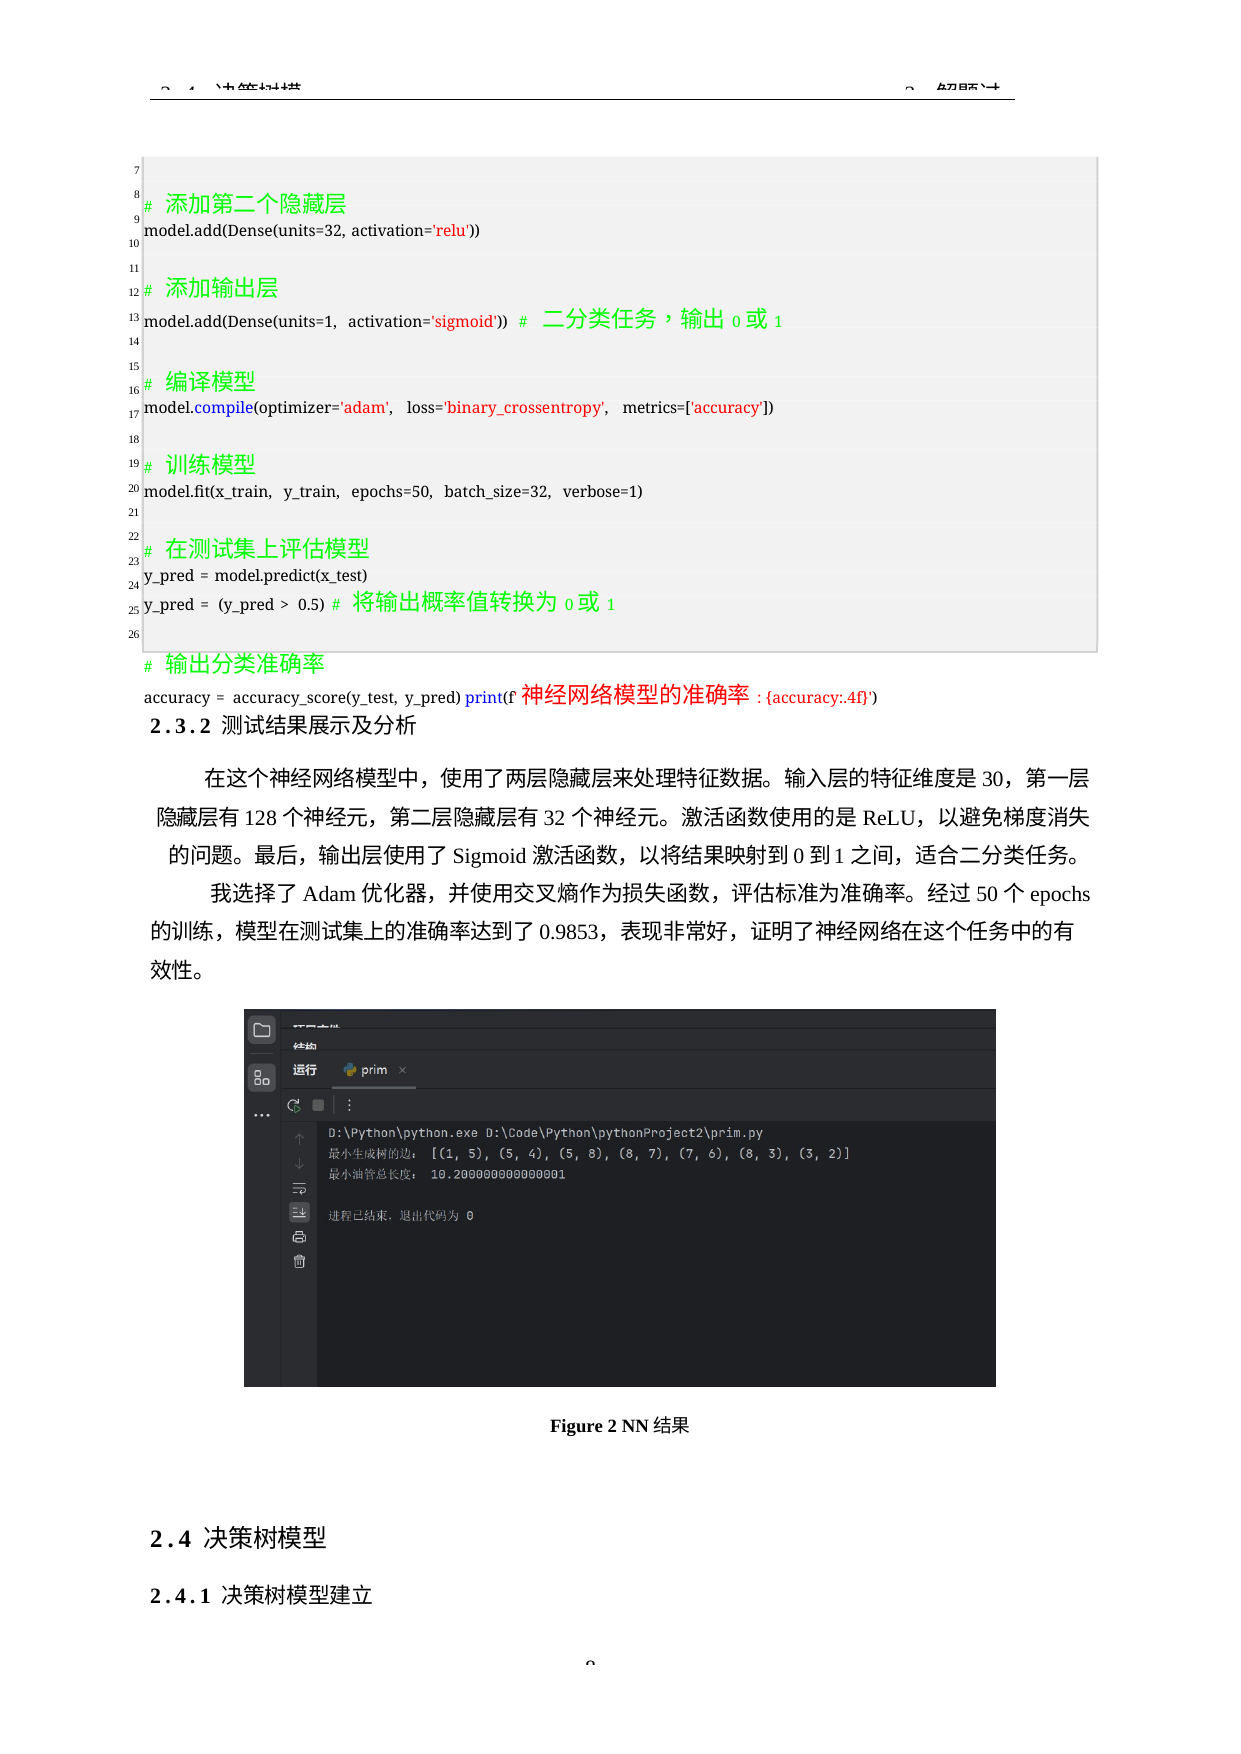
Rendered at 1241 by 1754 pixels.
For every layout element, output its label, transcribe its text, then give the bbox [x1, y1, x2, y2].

text 16 [128, 383, 1192, 397]
text 8 [134, 188, 1192, 201]
text 11 [128, 261, 1192, 274]
text 2 . 3 . 2 测试结果展示及分析 [150, 708, 1192, 739]
text 的训练，模型在测试集上的准确率达到了 0.9853，表现非常好，证明了神经网络在这个任务中的有效性。 [150, 914, 1091, 984]
text 22 [128, 530, 1192, 543]
text 7 [134, 163, 1192, 177]
text 12 [128, 286, 1192, 299]
text 25 [128, 603, 1192, 617]
text 23 [128, 554, 1192, 568]
text 在这个神经网络模型中，使用了两层隐藏层来处理特征数据。输入层的特征维度是 30，第一层隐藏层有 128 个神经元，第二层隐藏层有 32 个神经元。激活函数使用的是ReLU，以避免梯度消失的问题。最后，输出层使用了 Sigmoid 激活函数，以将结果映射到 0 到 1 之间，适合二分类任务。我选择了 Adam 优化器，并使用交叉熵作为损失函数，评估标准为准确率。经过 50 个 epochs [150, 761, 1091, 908]
text 20 [128, 481, 1192, 494]
text 15 [128, 359, 1192, 372]
text 26 [128, 628, 1192, 641]
picture [244, 1009, 996, 1387]
text 14 [128, 335, 1192, 348]
text 9 [134, 212, 1192, 226]
text Figure 2 NN 结果 [110, 1410, 1130, 1437]
text 2 . 4 . 1 决策树模型建立 [150, 1578, 1192, 1610]
text 13 [128, 310, 1192, 323]
text 17 [128, 408, 1192, 421]
text 21 [128, 506, 1192, 519]
text 24 [128, 579, 1192, 592]
text 18 [128, 432, 1192, 446]
text 2 . 4 决策树模型 [150, 1518, 1192, 1555]
text 10 [128, 237, 1192, 250]
text 19 [128, 457, 1192, 470]
